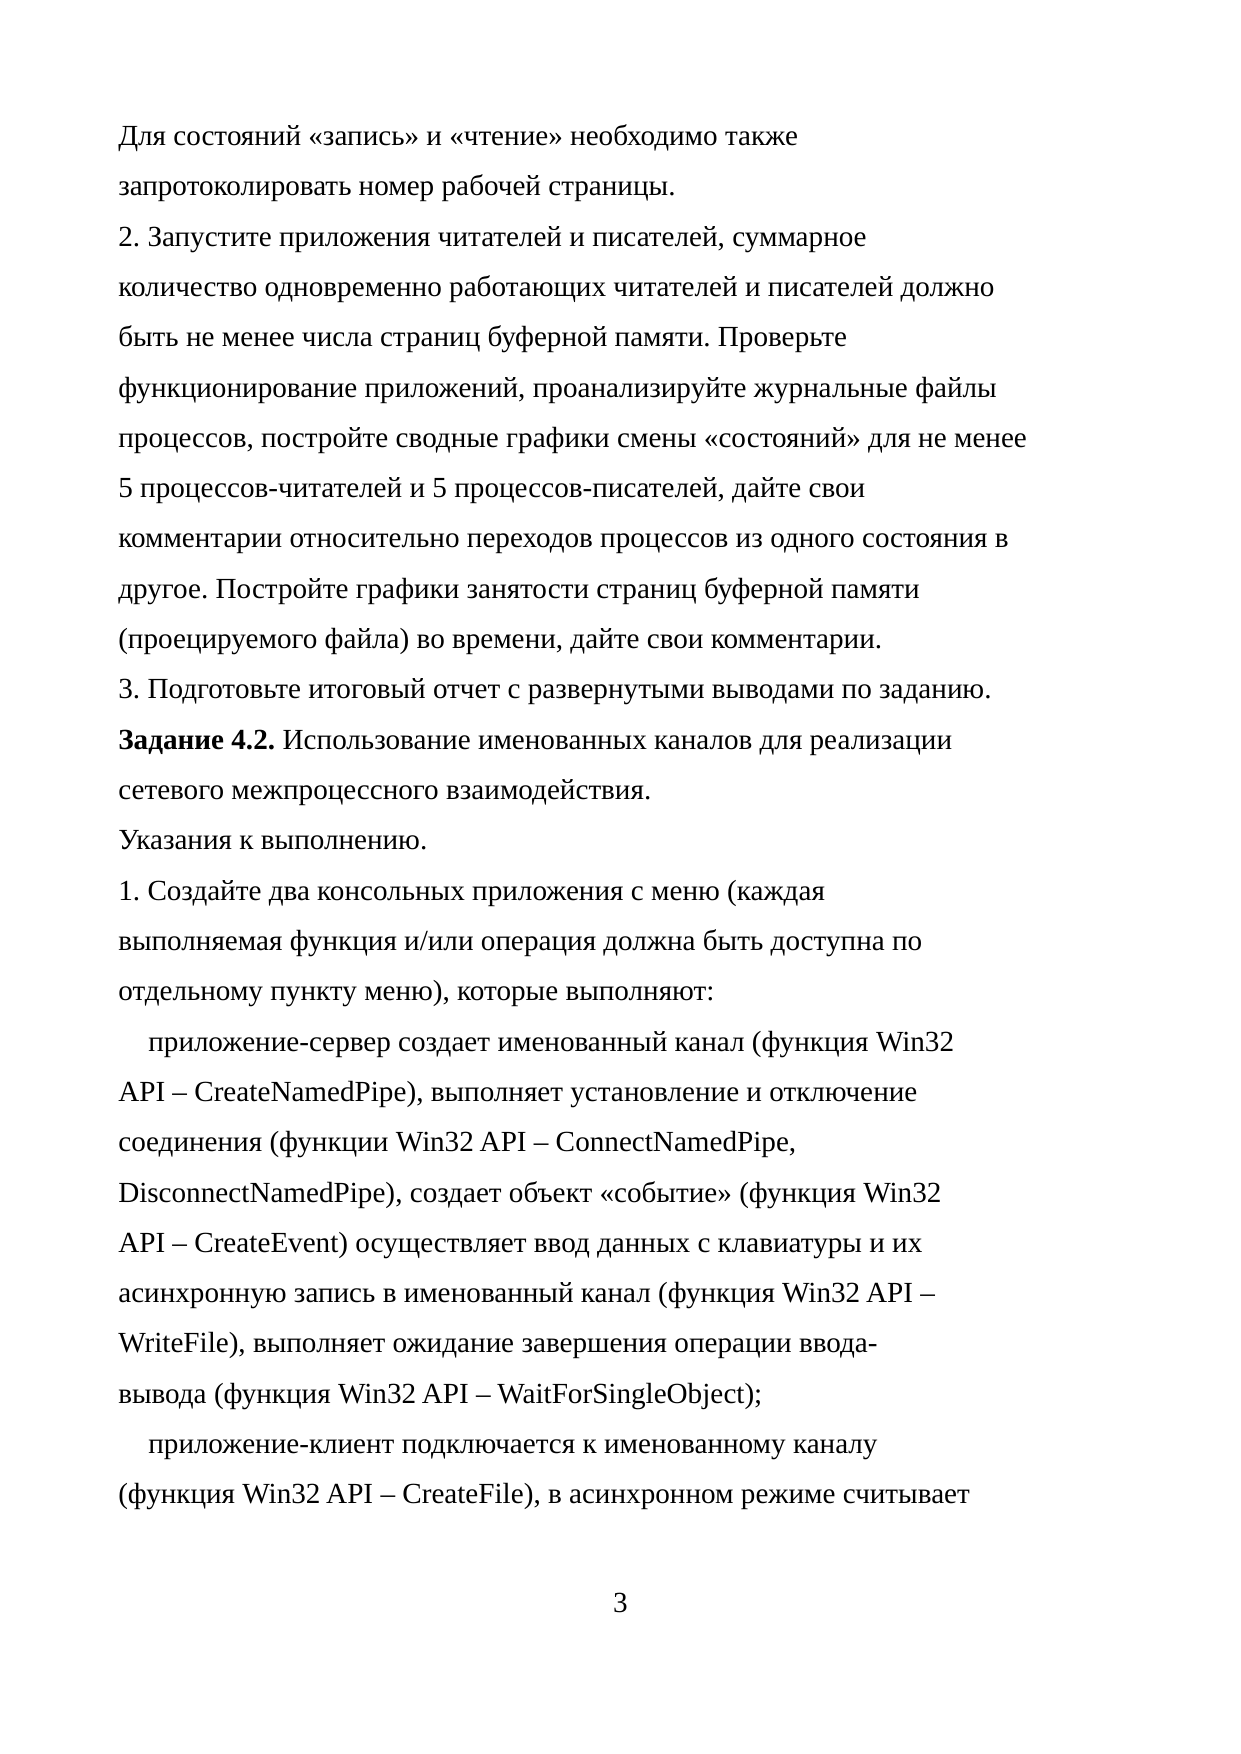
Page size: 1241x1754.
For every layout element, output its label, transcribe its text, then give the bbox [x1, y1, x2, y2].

text DisconnectNamedPipe), создает объект «событие» (функция Win32 [118, 1175, 1122, 1208]
text выполняемая функция и/или операция должна быть доступна по [118, 923, 1122, 957]
text Для состояний «запись» и «чтение» необходимо также [118, 118, 1122, 152]
text 2. Запустите приложения читателей и писателей, суммарное [118, 219, 1122, 252]
text функционирование приложений, проанализируйте журнальные файлы [118, 370, 1122, 403]
list Задание 4.2. Использование именованных каналов для реализации [118, 722, 1122, 755]
text (функция Win32 API – CreateFile), в асинхронном режиме считывает [118, 1477, 1122, 1510]
text WriteFile), выполняет ожидание завершения операции ввода- [118, 1326, 1122, 1359]
text Указания к выполнению. [118, 822, 1122, 856]
text запротоколировать номер рабочей страницы. [118, 168, 1122, 202]
text 1. Создайте два консольных приложения с меню (каждая [118, 873, 1122, 906]
text  приложение-сервер создает именованный канал (функция Win32 [118, 1024, 1122, 1057]
text вывода (функция Win32 API – WaitForSingleObject); [118, 1376, 1122, 1409]
text отдельному пункту меню), которые выполняют: [118, 973, 1122, 1007]
text API – CreateNamedPipe), выполняет установление и отключение [118, 1074, 1122, 1108]
text процессов, постройте сводные графики смены «состояний» для не менее [118, 420, 1122, 453]
text асинхронную запись в именованный канал (функция Win32 API – [118, 1275, 1122, 1309]
text API – CreateEvent) осуществляет ввод данных с клавиатуры и их [118, 1225, 1122, 1258]
text количество одновременно работающих читателей и писателей должно [118, 269, 1122, 303]
text другое. Постройте графики занятости страниц буферной памяти [118, 571, 1122, 604]
list Подготовьте итоговый отчет с развернутыми выводами по заданию. [118, 672, 1122, 705]
text  приложение-клиент подключается к именованному каналу [118, 1426, 1122, 1460]
text комментарии относительно переходов процессов из одного состояния в [118, 521, 1122, 554]
text (проецируемого файла) во времени, дайте свои комментарии. [118, 621, 1122, 655]
text сетевого межпроцессного взаимодействия. [118, 772, 1122, 806]
text 5 процессов-читателей и 5 процессов-писателей, дайте свои [118, 470, 1122, 504]
text соединения (функции Win32 API – ConnectNamedPipe, [118, 1124, 1122, 1158]
text быть не менее числа страниц буферной памяти. Проверьте [118, 319, 1122, 353]
